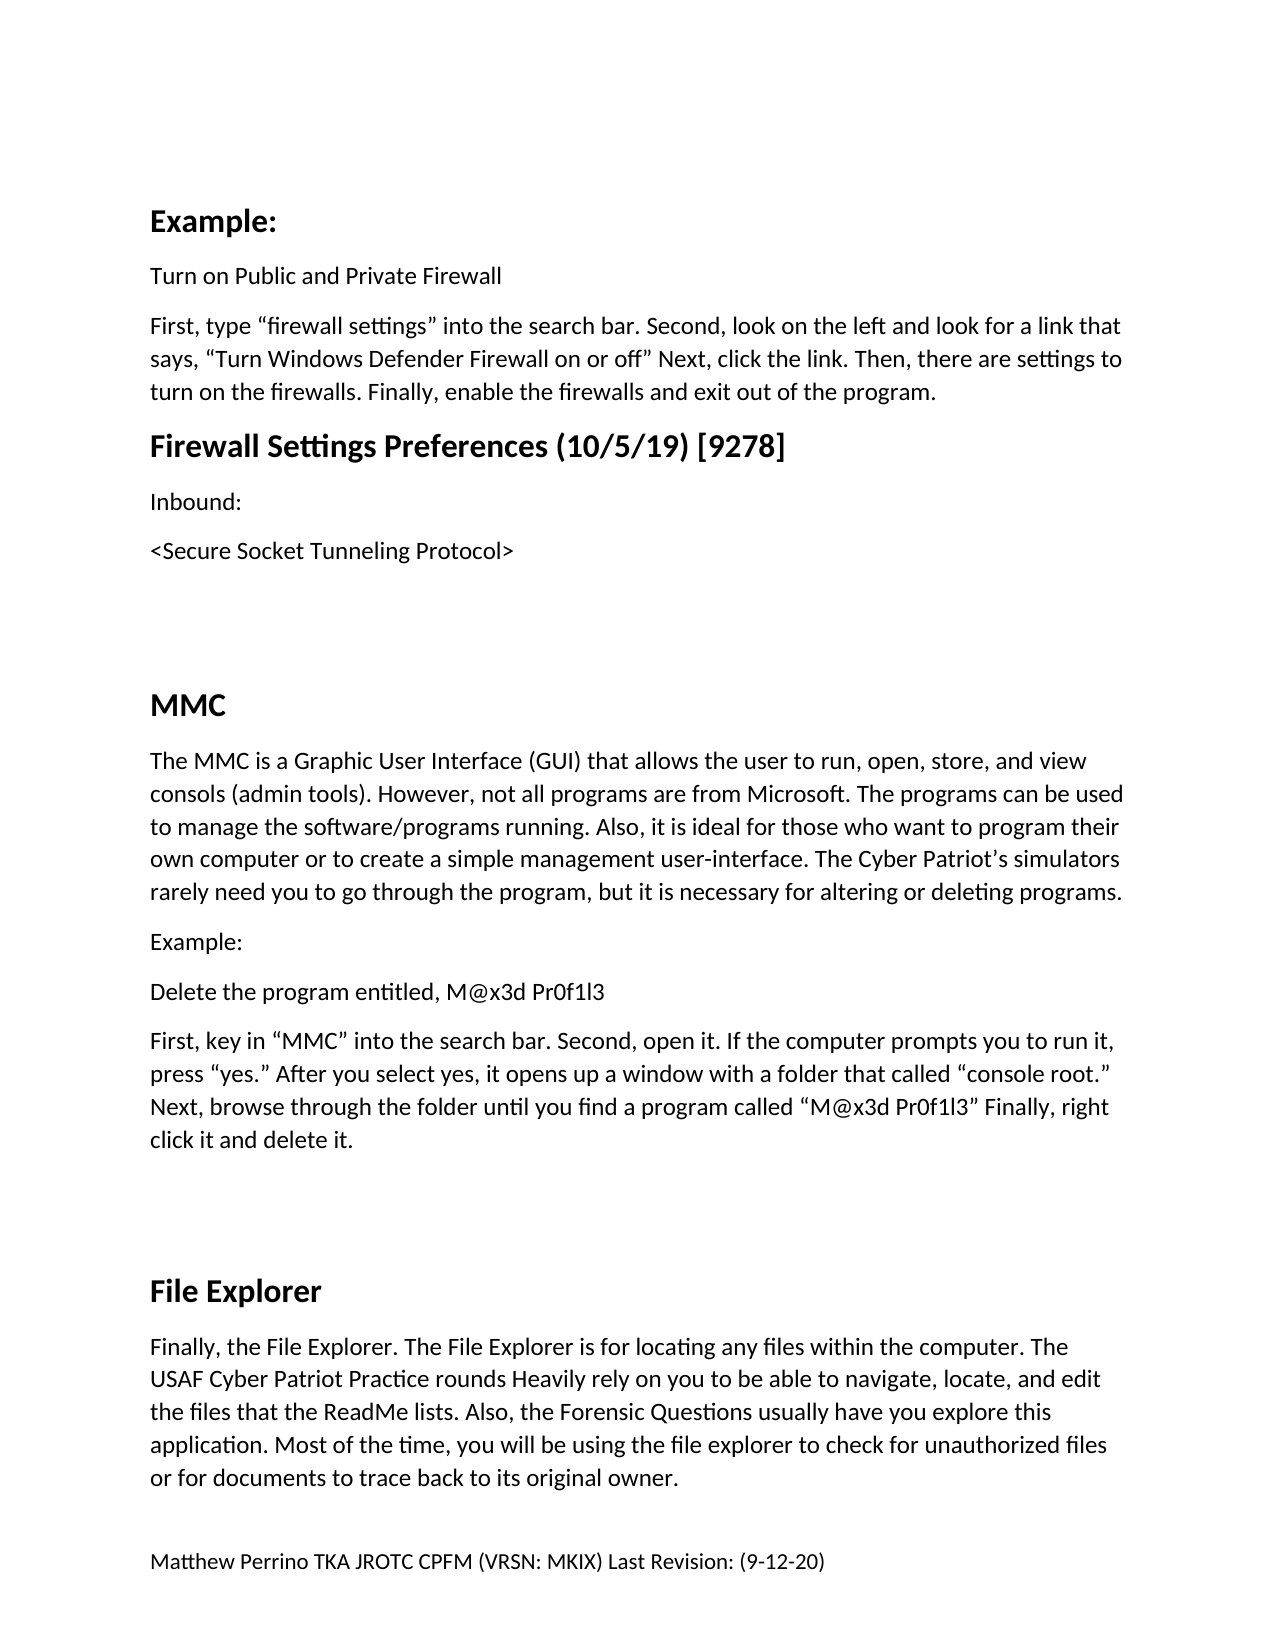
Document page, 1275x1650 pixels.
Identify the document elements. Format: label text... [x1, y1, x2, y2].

text Inbound: [150, 486, 1125, 516]
text Turn on Public and Private Firewall [150, 260, 1125, 291]
text Firewall Settings Preferences (10/5/19) [9278] [150, 425, 1125, 466]
text Example: [150, 926, 1125, 957]
text Delete the program entitled, M@x3d Pr0f1l3 [150, 976, 1125, 1006]
text First, key in “MMC” into the search bar. Second, open it. If the computer prompts you to run it, press “yes.” After you select yes, it opens up a window with a folder that called “console root.” Next, browse through the folder until you find a program called “M@x3d Pr0f1l3” Finally, right click it and delete it. [150, 1025, 1125, 1154]
text Finally, the File Explorer. The File Explorer is for locating any files within the computer. The USAF Cyber Patriot Practice rounds Heavily rely on you to be able to navigate, locate, and edit the files that the ReadMe lists. Also, the Forensic Questions usually have you explore this application. Most of the time, you will be using the file explorer to check for unauthorized files or for documents to trace back to its original owner. [150, 1331, 1125, 1493]
text File Explorer [150, 1270, 1125, 1311]
text The MMC is a Graphic User Interface (GUI) that allows the user to run, open, store, and view consols (admin tools). However, not all programs are from Microsoft. The programs can be used to manage the software/programs running. Also, it is ideal for those who want to program their own computer or to create a simple management user-interface. The Cyber Patriot’s simulators rarely need you to go through the program, but it is necessary for altering or deleting programs. [150, 745, 1125, 907]
text MMC [150, 684, 1125, 725]
text <Secure Socket Tunneling Protocol> [150, 535, 1125, 566]
text First, type “firewall settings” into the search bar. Second, look on the left and look for a link that says, “Turn Windows Defender Firewall on or off” Next, click the link. Then, there are settings to turn on the firewalls. Finally, enable the firewalls and exit out of the program. [150, 310, 1125, 406]
text Example: [150, 199, 1125, 240]
